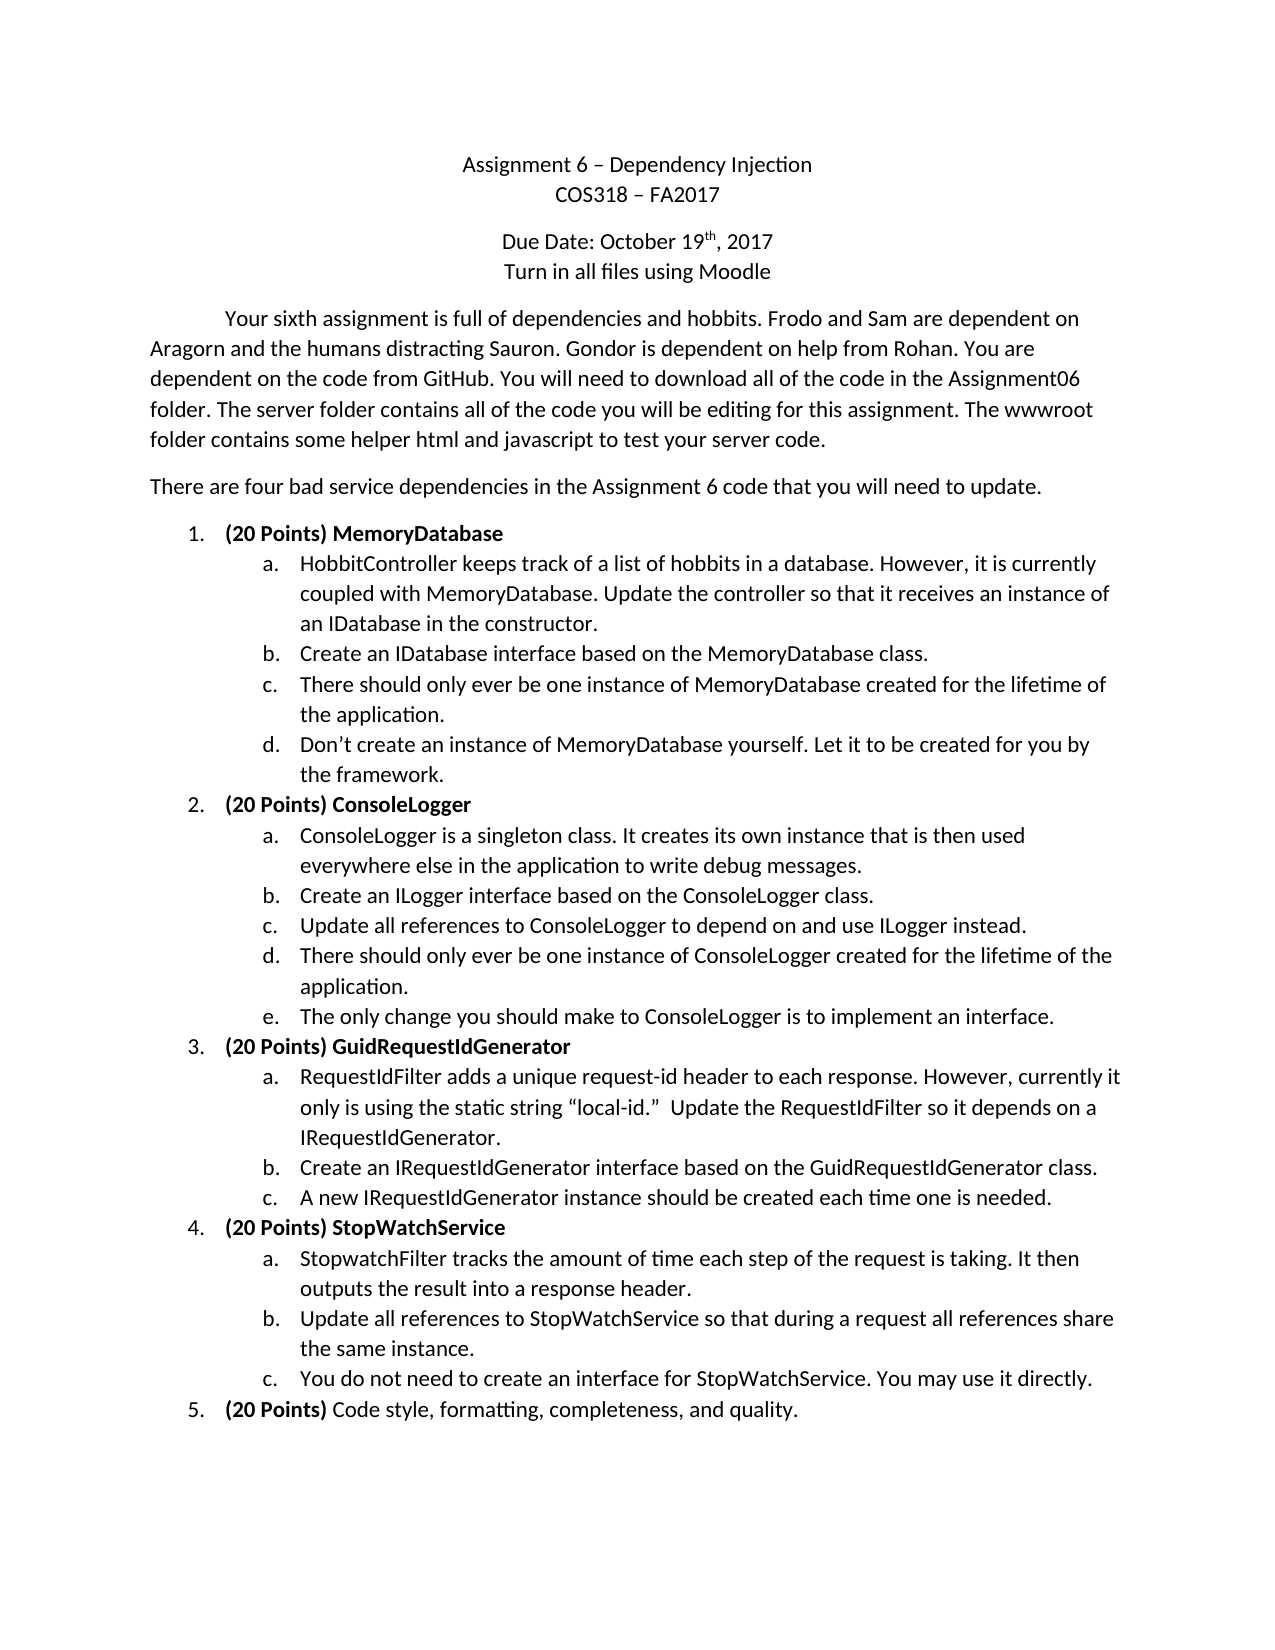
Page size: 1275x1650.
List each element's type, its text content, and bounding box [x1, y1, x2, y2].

list Don’t create an instance of MemoryDatabase yourself. Let it to be created for you by the framework. [262, 730, 1125, 788]
list ConsoleLogger is a singleton class. It creates its own instance that is then used everywhere else in the application to write debug messages. [262, 821, 1125, 879]
list Create an IDatabase interface based on the MemoryDatabase class. [262, 639, 1125, 668]
text Assignment 6 – Dependency Injection COS318 – FA2017 [150, 150, 1125, 208]
list RequestIdFilter adds a unique request-id header to each response. However, currently it only is using the static string “local-id.” Update the RequestIdFilter so it depends on a IRequestIdGenerator. [262, 1062, 1125, 1151]
list There should only ever be one instance of ConsoleLogger created for the lifetime of the application. [262, 942, 1125, 1000]
list (20 Points) GuidRequestIdGenerator [187, 1032, 1125, 1060]
list There should only ever be one instance of MemoryDatabase created for the lifetime of the application. [262, 670, 1125, 728]
list The only change you should make to ConsoleLogger is to implement an interface. [262, 1002, 1125, 1030]
list You do not need to create an interface for StopWatchService. You may use it directly. [262, 1364, 1125, 1393]
list Create an IRequestIdGenerator interface based on the GuidRequestIdGenerator class. [262, 1153, 1125, 1181]
list Update all references to StopWatchService so that during a request all references share the same instance. [262, 1304, 1125, 1362]
text There are four bad service dependencies in the Assignment 6 code that you will need to update. [150, 472, 1125, 500]
list Create an ILogger interface based on the ConsoleLogger class. [262, 881, 1125, 909]
list StopwatchFilter tracks the amount of time each step of the request is taking. It then outputs the result into a response header. [262, 1244, 1125, 1302]
text Your sixth assignment is full of dependencies and hobbits. Frodo and Sam are dependent on Aragorn and the humans distracting Sauron. Gondor is dependent on help from Rohan. You are dependent on the code from GitHub. You will need to download all of the code in the Assignment06 folder. The server folder contains all of the code you will be editing for this assignment. The wwwroot folder contains some helper html and javascript to test your server code. [150, 304, 1125, 453]
list (20 Points) ConsoleLogger [187, 791, 1125, 819]
list A new IRequestIdGenerator instance should be created each time one is needed. [262, 1183, 1125, 1211]
list Update all references to ConsoleLogger to depend on and use ILogger instead. [262, 911, 1125, 939]
text Due Date: October 19th, 2017 Turn in all files using Moodle [150, 227, 1125, 285]
list HobbitController keeps track of a list of hobbits in a database. However, it is currently coupled with MemoryDatabase. Update the controller so that it receives an instance of an IDatabase in the constructor. [262, 549, 1125, 637]
list (20 Points) MemoryDatabase [187, 519, 1125, 547]
list (20 Points) Code style, formatting, completeness, and quality. [187, 1395, 1125, 1423]
list (20 Points) StopWatchService [187, 1213, 1125, 1242]
